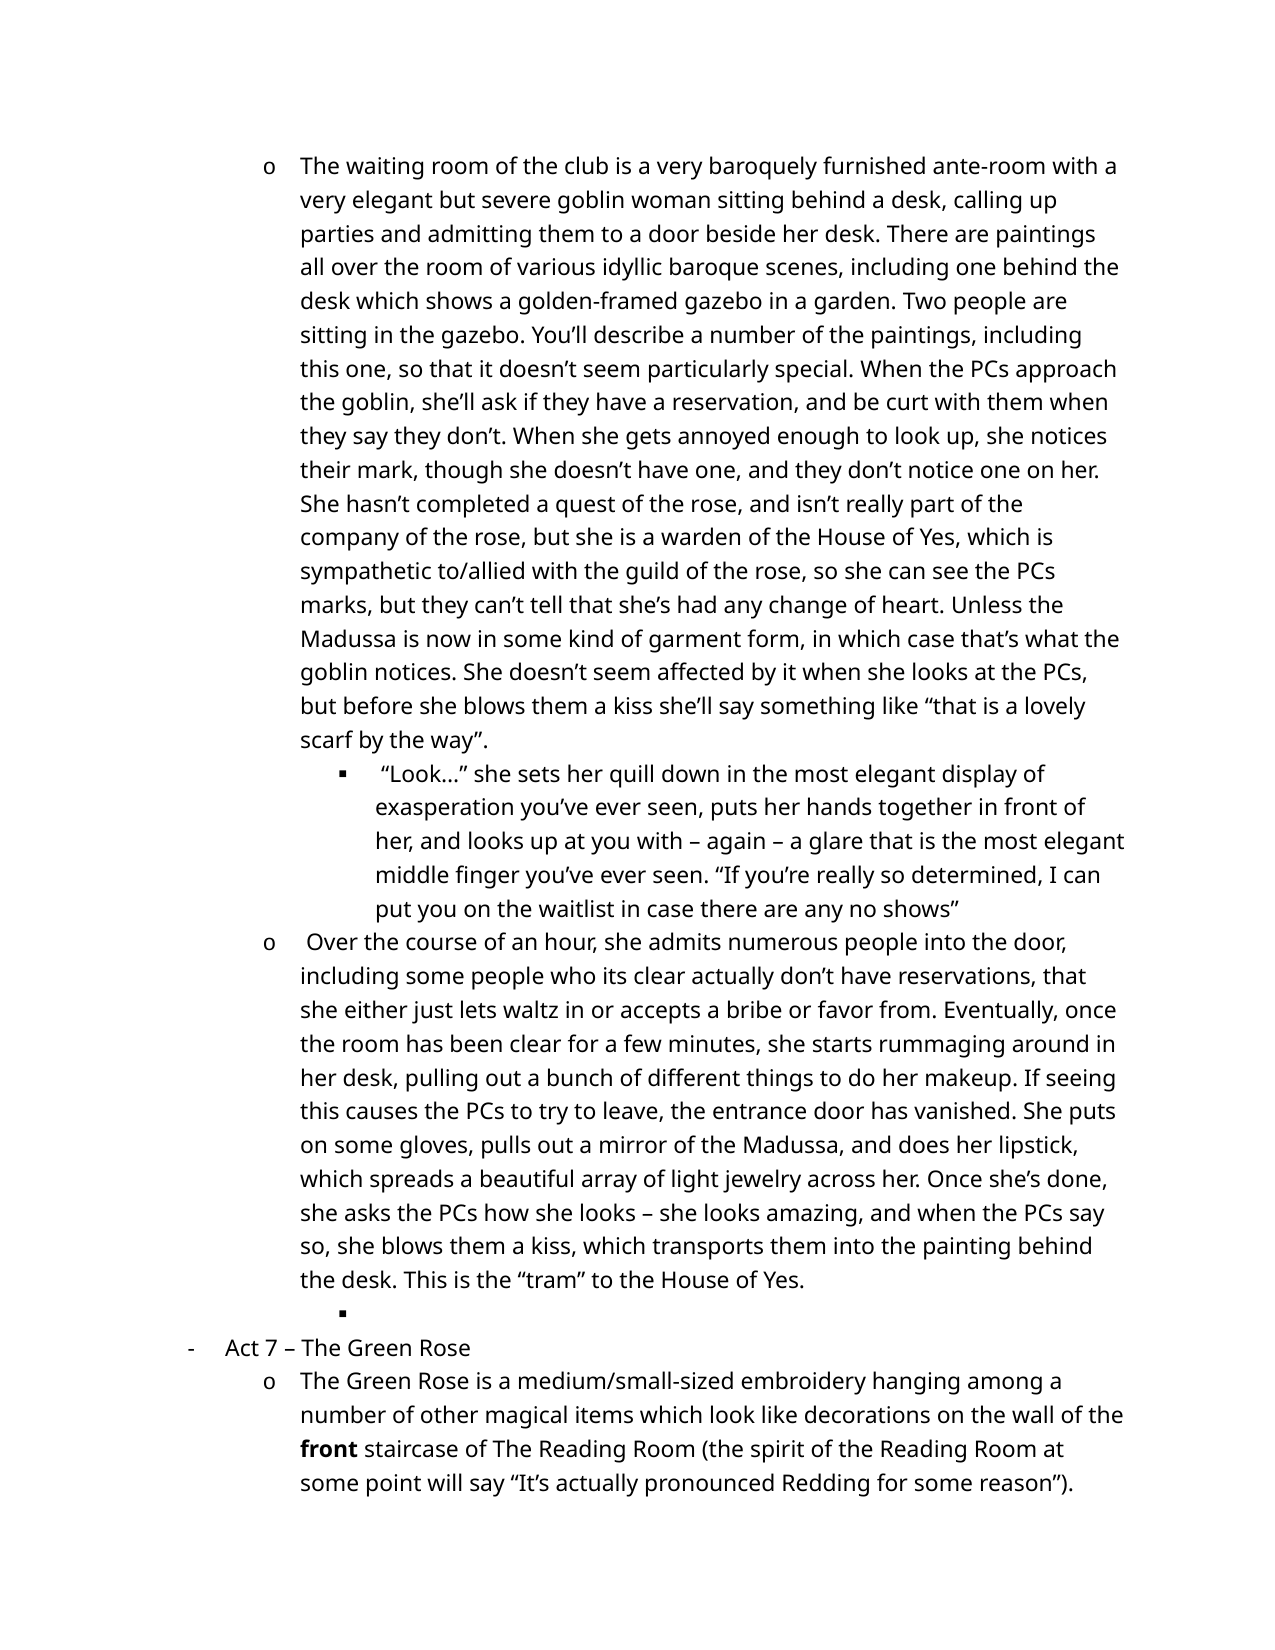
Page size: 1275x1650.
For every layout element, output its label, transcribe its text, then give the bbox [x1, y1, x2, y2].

list “Look…” she sets her quill down in the most elegant display of exasperation you’ve ever seen, puts her hands together in front of her, and looks up at you with – again – a glare that is the most elegant middle finger you’ve ever seen. “If you’re really so determined, I can put you on the waitlist in case there are any no shows” [337, 758, 1125, 924]
list Over the course of an hour, she admits numerous people into the door, including some people who its clear actually don’t have reservations, that she either just lets waltz in or accepts a bribe or favor from. Eventually, once the room has been clear for a few minutes, she starts rummaging around in her desk, pulling out a bunch of different things to do her makeup. If seeing this causes the PCs to try to leave, the entrance door has vanished. She puts on some gloves, pulls out a mirror of the Madussa, and does her lipstick, which spreads a beautiful array of light jewelry across her. Once she’s done, she asks the PCs how she looks – she looks amazing, and when the PCs say so, she blows them a kiss, which transports them into the painting behind the desk. This is the “tram” to the House of Yes. [262, 926, 1125, 1295]
list Act 7 – The Green Rose [187, 1331, 1125, 1363]
list The Green Rose is a medium/small-sized embroidery hanging among a number of other magical items which look like decorations on the wall of the front staircase of The Reading Room (the spirit of the Reading Room at some point will say “It’s actually pronounced Redding for some reason”). [262, 1365, 1125, 1498]
list The waiting room of the club is a very baroquely furnished ante-room with a very elegant but severe goblin woman sitting behind a desk, calling up parties and admitting them to a door beside her desk. There are paintings all over the room of various idyllic baroque scenes, including one behind the desk which shows a golden-framed gazebo in a garden. Two people are sitting in the gazebo. You’ll describe a number of the paintings, including this one, so that it doesn’t seem particularly special. When the PCs approach the goblin, she’ll ask if they have a reservation, and be curt with them when they say they don’t. When she gets annoyed enough to look up, she notices their mark, though she doesn’t have one, and they don’t notice one on her. She hasn’t completed a quest of the rose, and isn’t really part of the company of the rose, but she is a warden of the House of Yes, which is sympathetic to/allied with the guild of the rose, so she can see the PCs marks, but they can’t tell that she’s had any change of heart. Unless the Madussa is now in some kind of garment form, in which case that’s what the goblin notices. She doesn’t seem affected by it when she looks at the PCs, but before she blows them a kiss she’ll say something like “that is a lovely scarf by the way”. [262, 150, 1125, 755]
